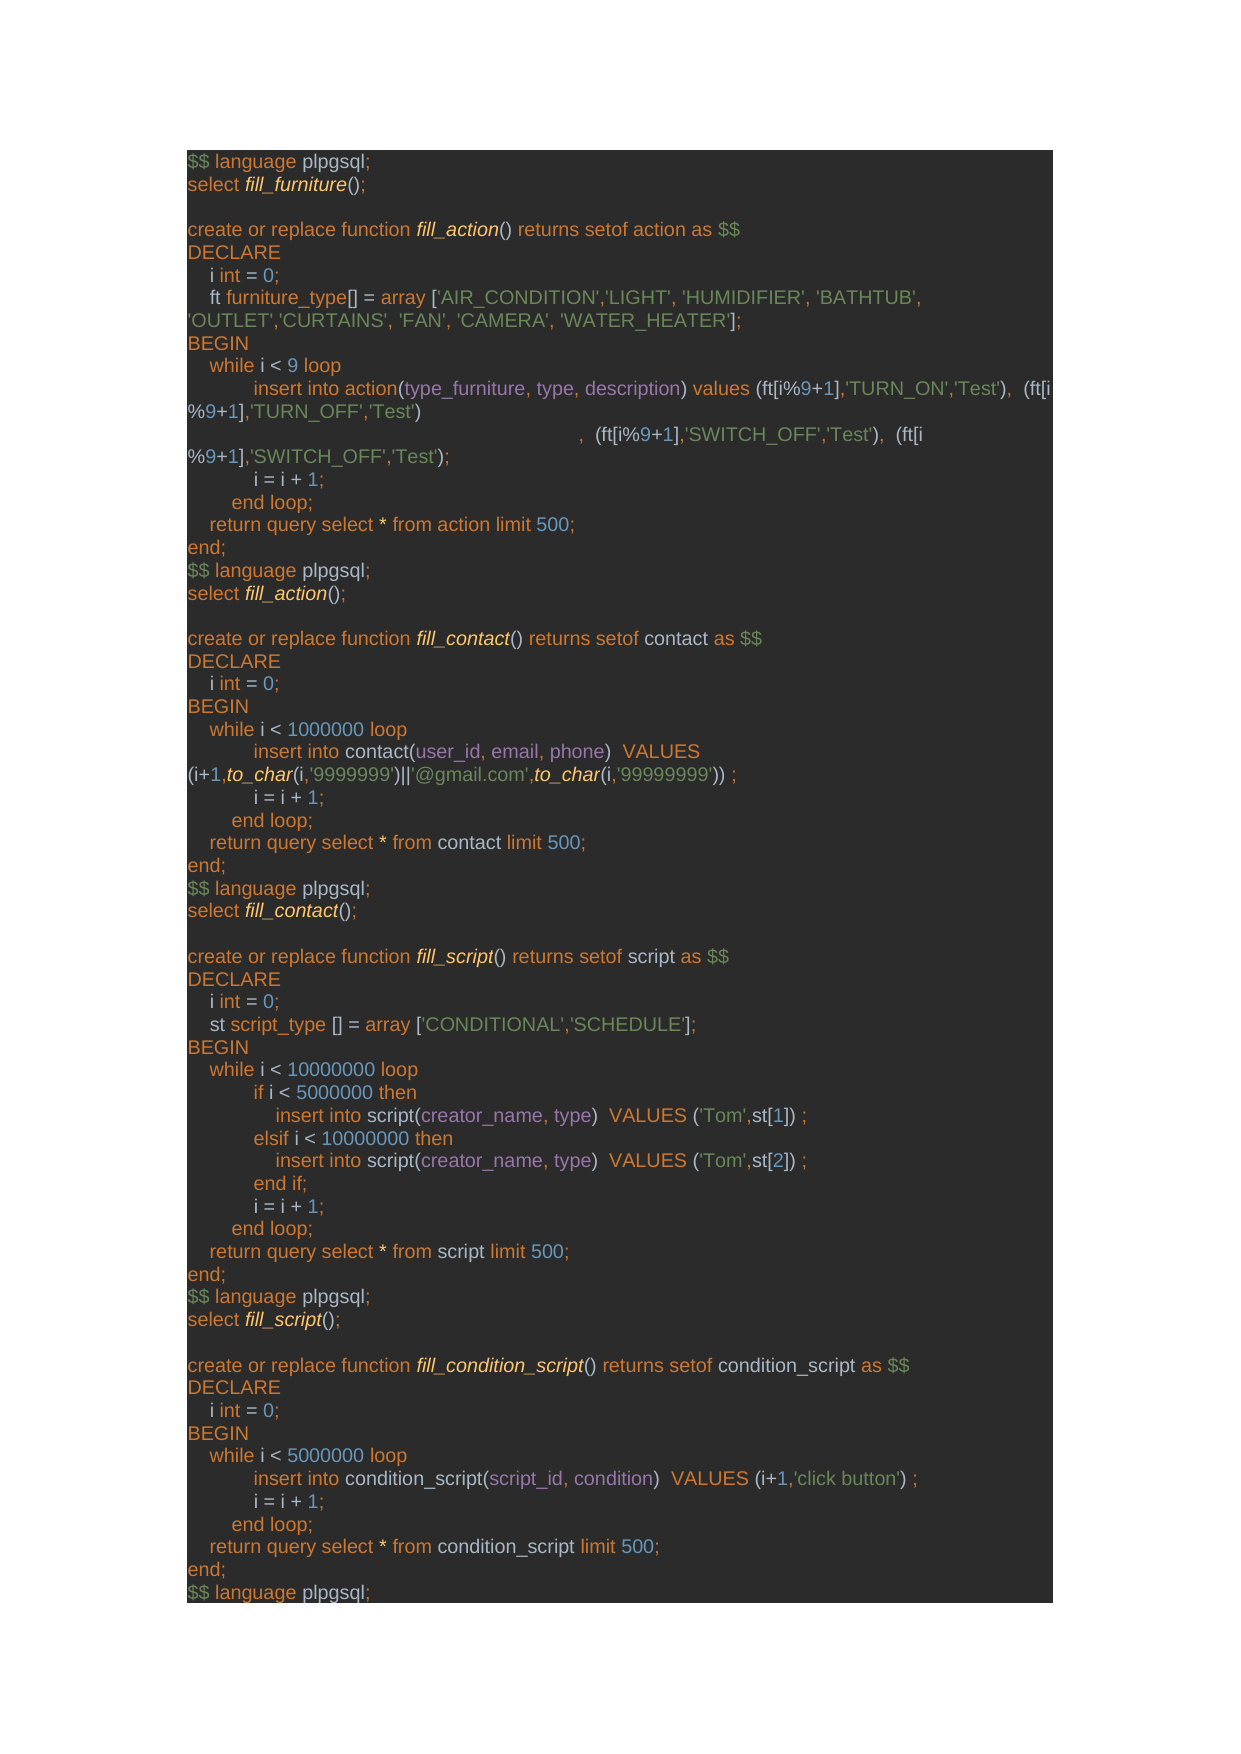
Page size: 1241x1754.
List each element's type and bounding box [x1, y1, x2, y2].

text [187, 150, 1053, 1603]
